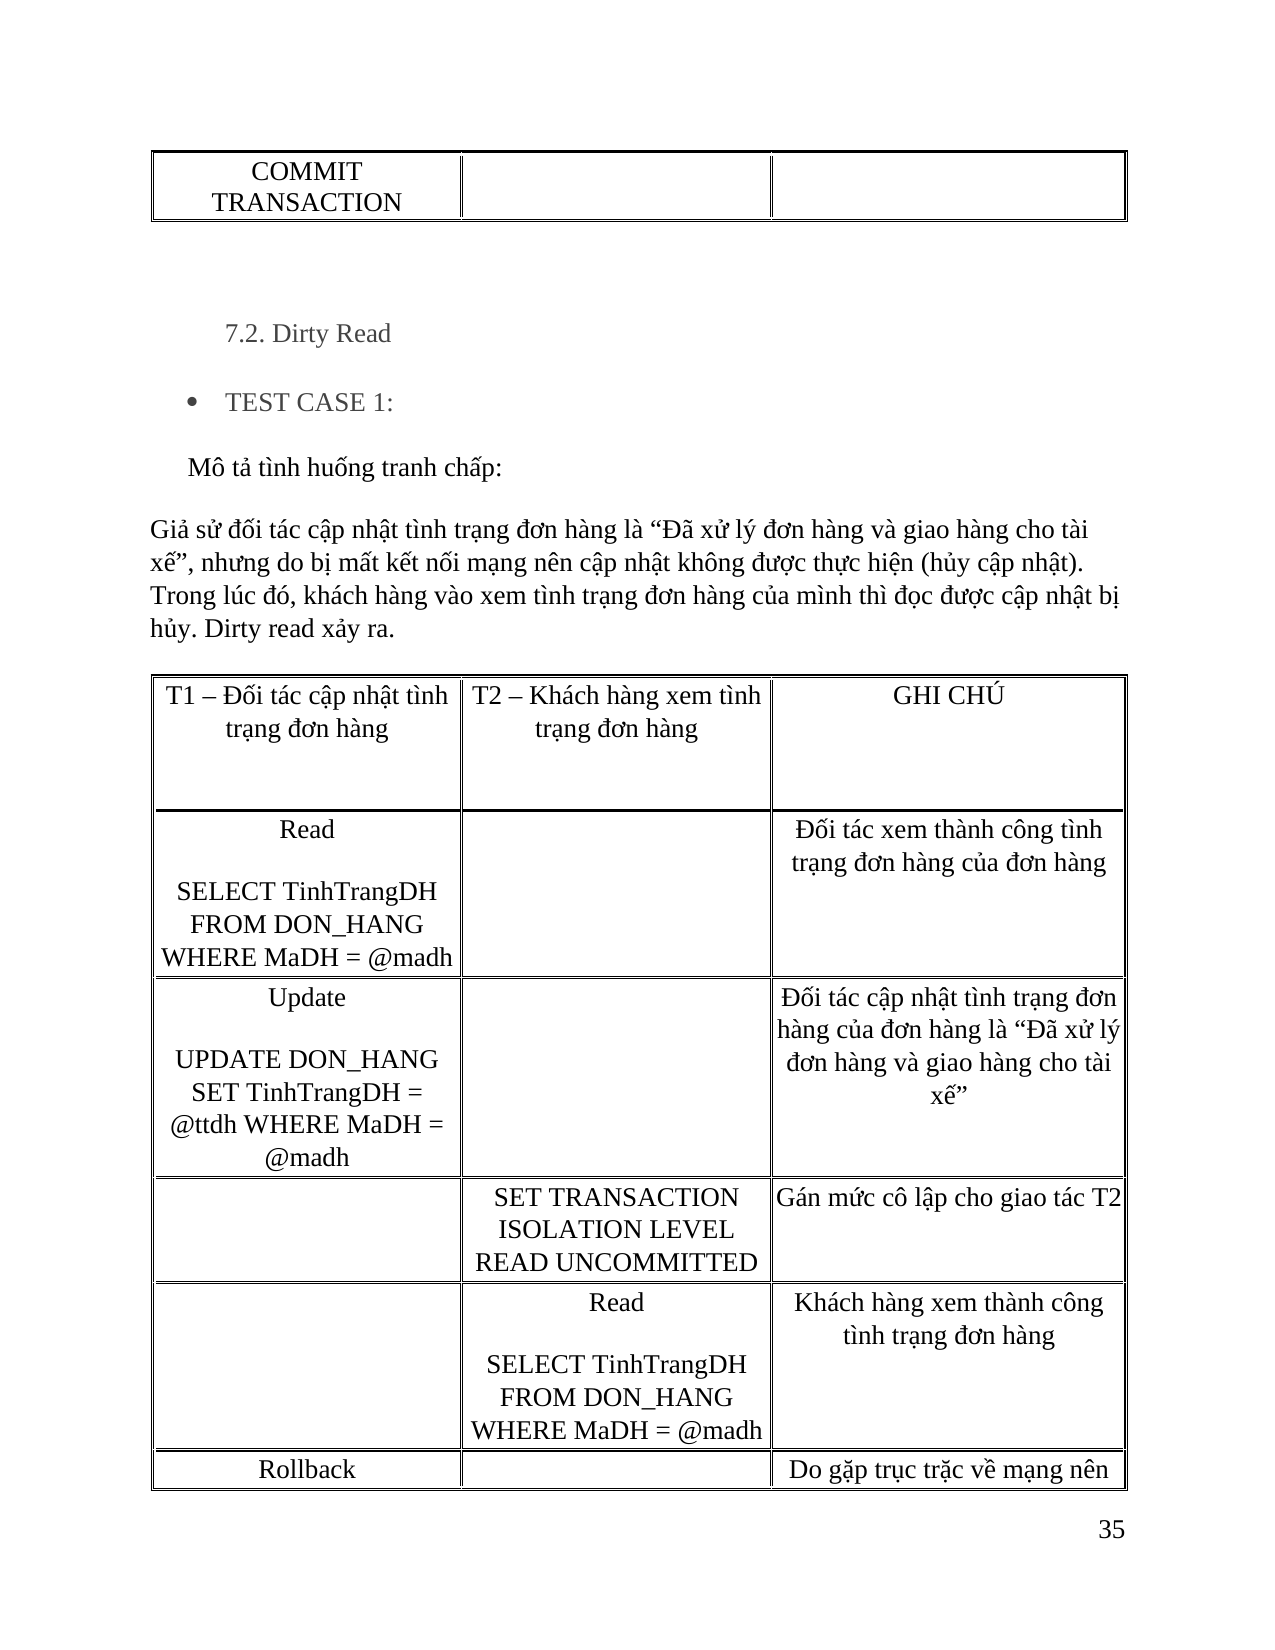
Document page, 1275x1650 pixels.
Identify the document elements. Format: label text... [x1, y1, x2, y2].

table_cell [152, 1448, 461, 1487]
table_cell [154, 153, 461, 219]
table_cell [154, 1281, 460, 1448]
table_header GHI CHÚ [772, 678, 1124, 809]
table_cell [463, 812, 770, 976]
text Giả sử đối tác cập nhật tình trạng đơn hàng là “Đã xử lý đơn hàng và giao hàng cho tài xế”, nhưng do bị mất kết nối mạng nên cập nhật không được thực hiện (hủy cập nhật). Trong lúc đó, khách hàng vào xem tình trạng đơn hàng của mình thì đọc được cập nhật bị hủy. Dirty read xảy ra. [150, 513, 1125, 643]
subtitle 7.2. Dirty Read [150, 317, 1125, 348]
table_cell [154, 1176, 460, 1281]
table_cell SET TRANSACTION ISOLATION LEVEL READ UNCOMMITTED [463, 1179, 770, 1281]
table_cell Read SELECT TinhTrangDH FROM DON_HANG WHERE MaDH = @madh [463, 1284, 770, 1448]
table_cell [772, 153, 1124, 219]
subtitle TEST CASE 1: [187, 386, 1125, 418]
table_cell Đối tác xem thành công tình trạng đơn hàng của đơn hàng [773, 809, 1124, 976]
table_cell [461, 153, 772, 219]
table_cell Update UPDATE DON_HANG SET TinhTrangDH = @ttdh WHERE MaDH = @madh [154, 976, 460, 1176]
table_header T2 – Khách hàng xem tình trạng đơn hàng [461, 678, 772, 809]
table_cell Read SELECT TinhTrangDH FROM DON_HANG WHERE MaDH = @madh [154, 809, 460, 976]
table_cell Gán mức cô lập cho giao tác T2 [773, 1176, 1125, 1281]
table_cell [461, 1451, 772, 1487]
table_cell Đối tác cập nhật tình trạng đơn hàng của đơn hàng là “Đã xử lý đơn hàng và giao hàng cho tài xế” [773, 976, 1125, 1176]
text Mô tả tình huống tranh chấp: [150, 451, 1125, 483]
table_cell [463, 979, 770, 1176]
table_header T1 – Đối tác cập nhật tình trạng đơn hàng [154, 678, 461, 809]
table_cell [772, 1448, 1126, 1487]
table_cell Khách hàng xem thành công tình trạng đơn hàng [773, 1281, 1125, 1448]
